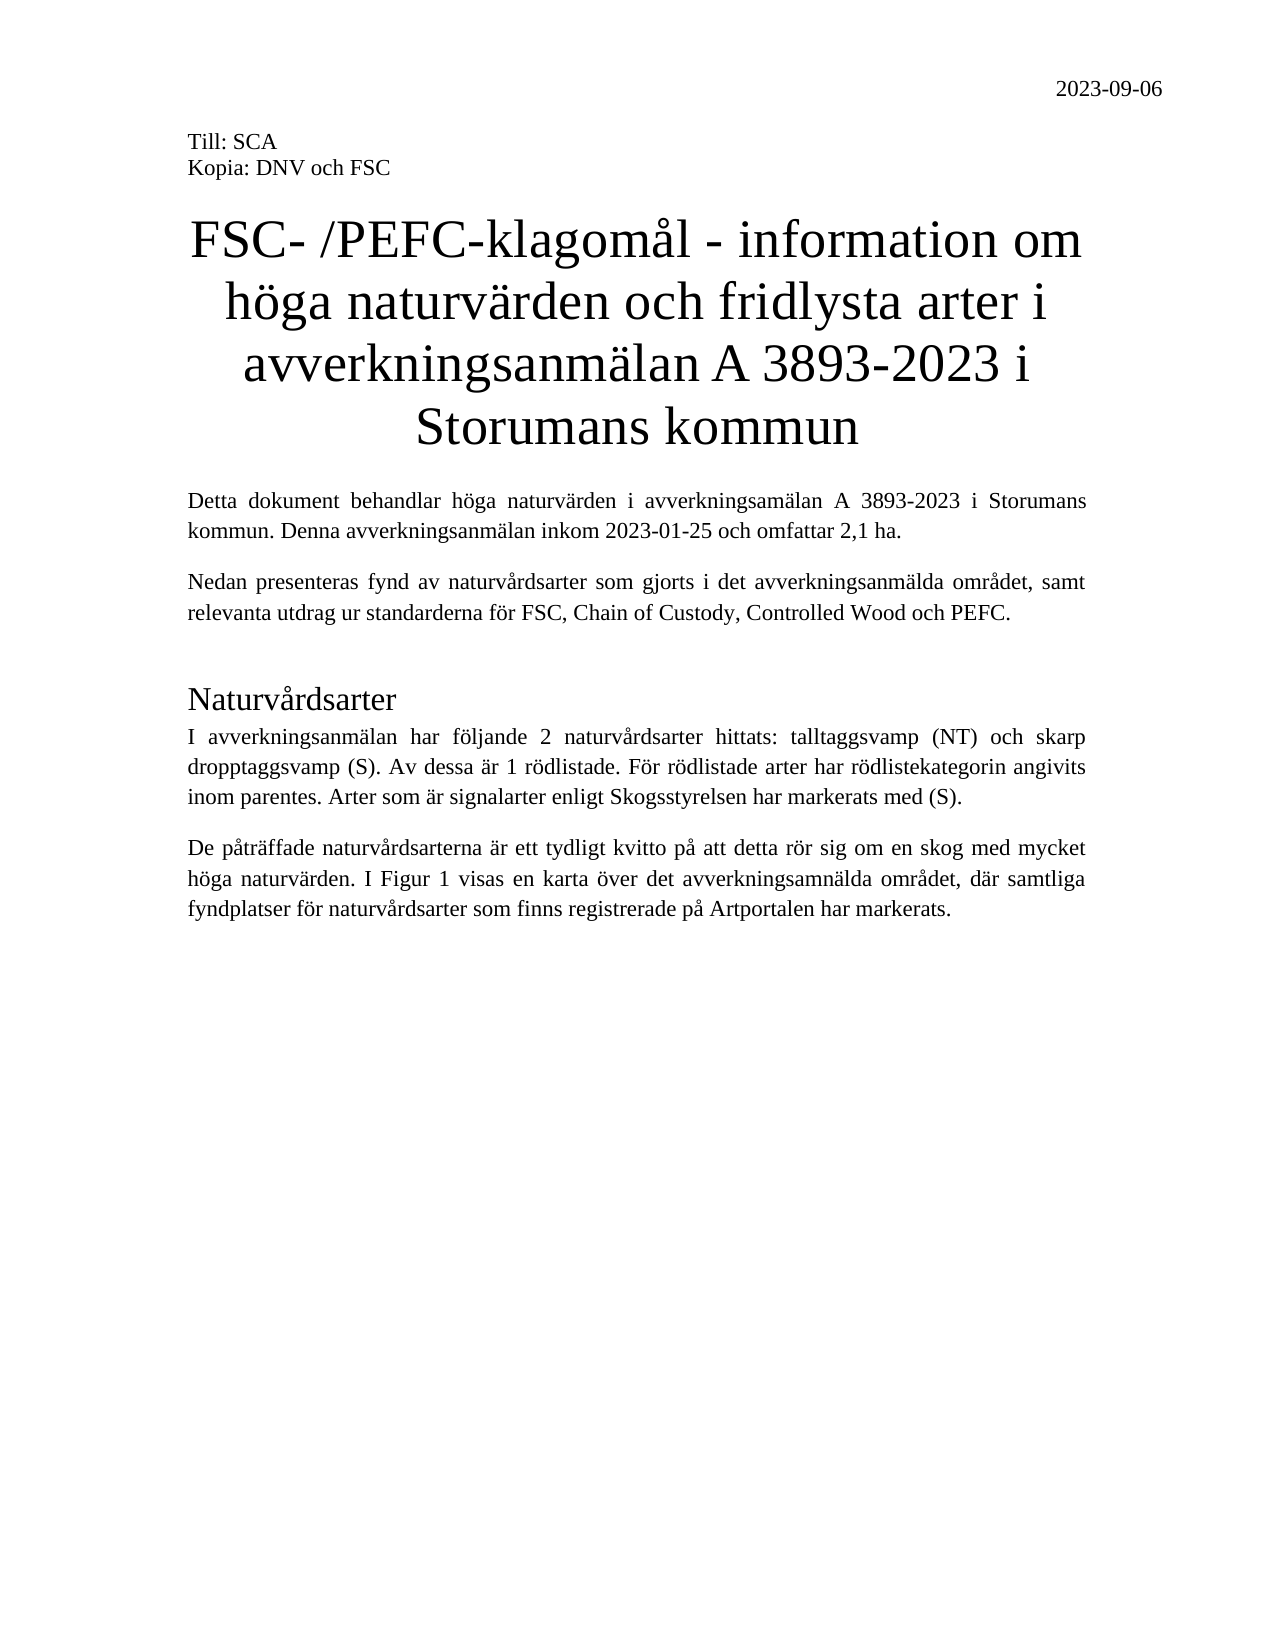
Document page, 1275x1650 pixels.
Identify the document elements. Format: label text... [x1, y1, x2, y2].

text De påträffade naturvårdsarterna är ett tydligt kvitto på att detta rör sig om en skog med mycket höga naturvärden. I Figur 1 visas en karta över det avverkningsamnälda området, där samtliga fyndplatser för naturvårdsarter som finns registrerade på Artportalen har markerats. [187, 834, 1087, 921]
text Detta dokument behandlar höga naturvärden i avverkningsamälan A 3893-2023 i Storumans kommun. Denna avverkningsanmälan inkom 2023-01-25 och omfattar 2,1 ha. [187, 487, 1087, 544]
title FSC- /PEFC-klagomål - information om höga naturvärden och fridlysta arter i avverkningsanmälan A 3893-2023 i Storumans kommun [187, 207, 1087, 456]
text Nedan presenteras fynd av naturvårdsarter som gjorts i det avverkningsanmälda området, samt relevanta utdrag ur standarderna för FSC, Chain of Custody, Controlled Wood och PEFC. [187, 568, 1087, 625]
text I avverkningsanmälan har följande 2 naturvårdsarter hittats: talltaggsvamp (NT) och skarp dropptaggsvamp (S). Av dessa är 1 rödlistade. För rödlistade arter har rödlistekategorin angivits inom parentes. Arter som är signalarter enligt Skogsstyrelsen har markerats med (S). [187, 723, 1087, 810]
subtitle Naturvårdsarter [187, 679, 1087, 717]
